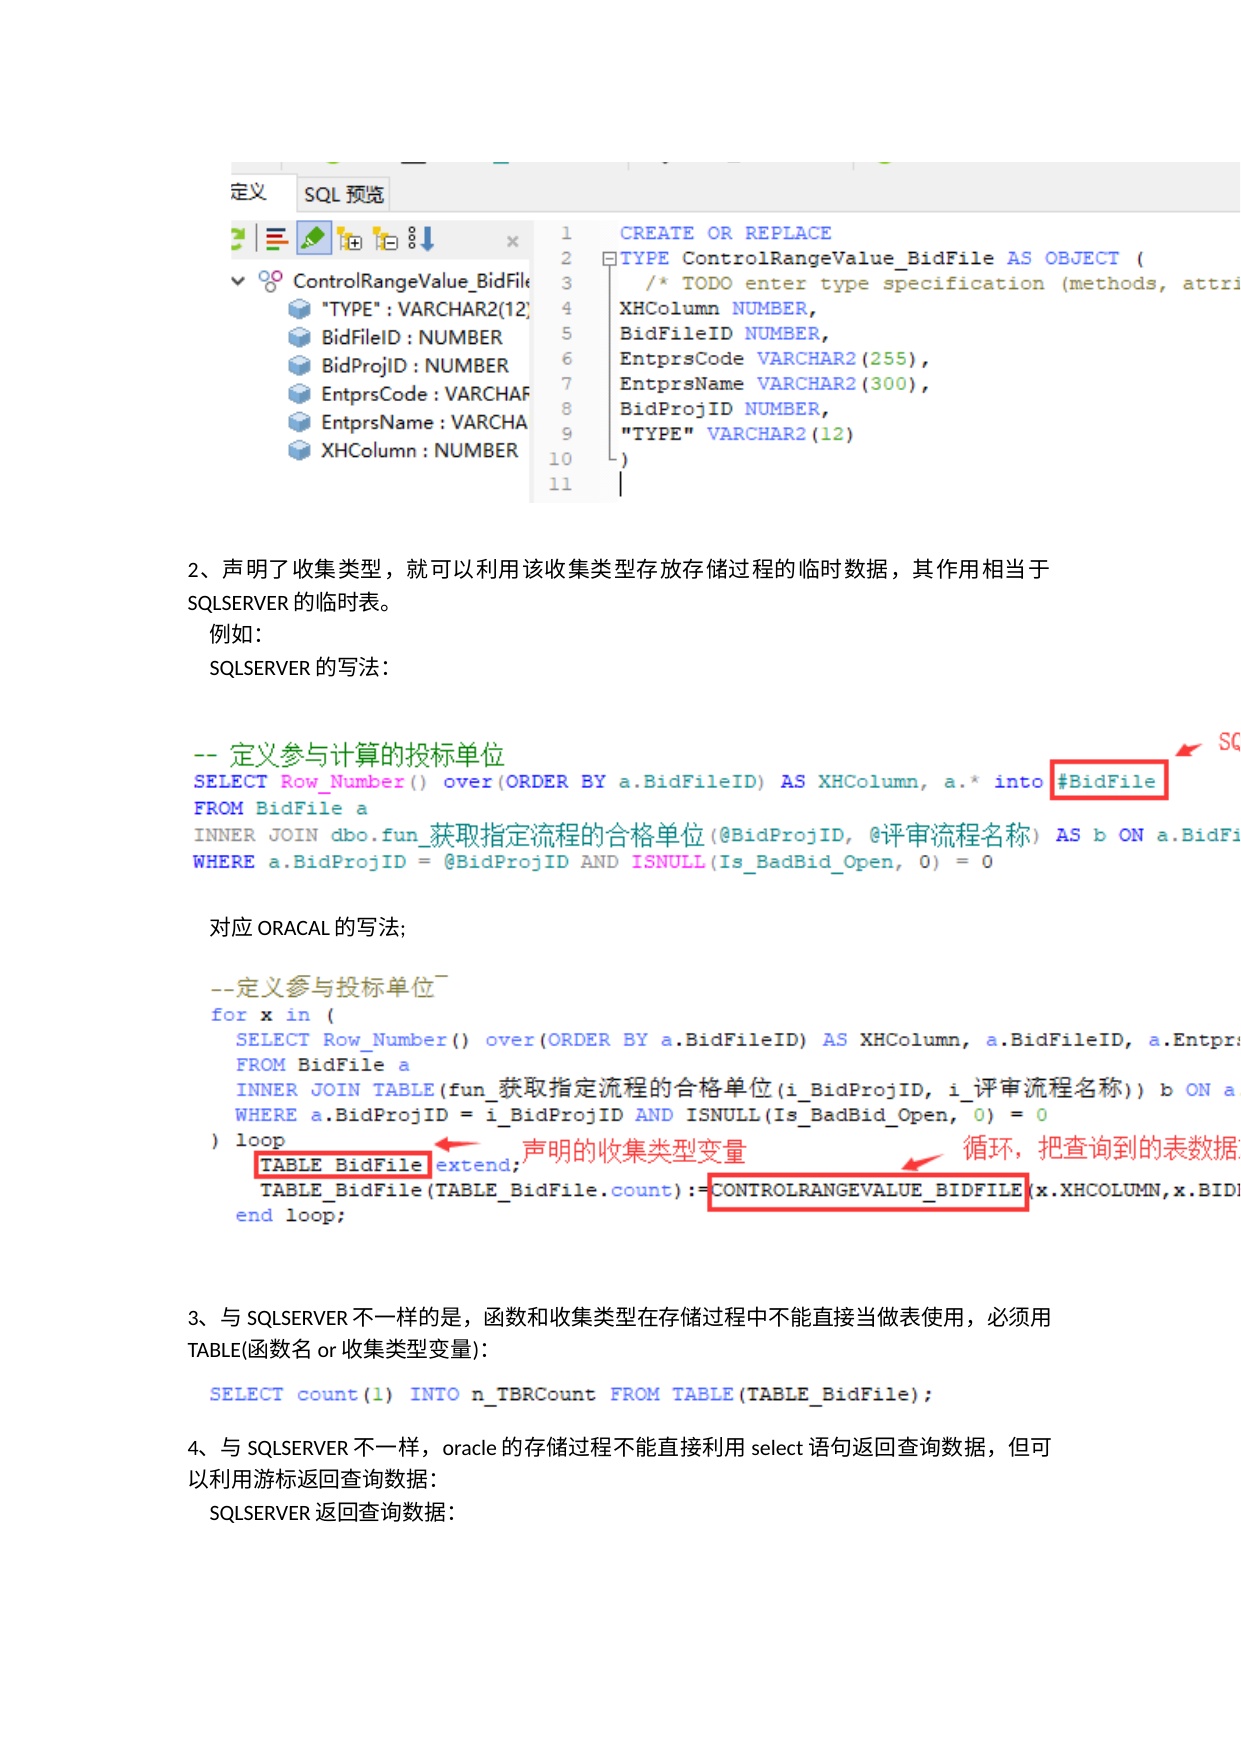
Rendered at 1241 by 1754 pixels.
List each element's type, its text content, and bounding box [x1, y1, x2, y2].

text 2、声明了收集类型，就可以利用该收集类型存放存储过程的临时数据，其作用相当于SQLSERVER的临时表。 [187, 552, 1053, 617]
text SQLSERVER的写法： [187, 649, 1053, 682]
picture [231, 162, 1241, 503]
text 例如： [187, 617, 1053, 649]
picture [187, 714, 1241, 887]
list SQLSERVER返回查询数据： [187, 1494, 1053, 1527]
list 与SQLSERVER不一样，oracle的存储过程不能直接利用select语句返回查询数据，但可以利用游标返回查询数据： [187, 1429, 1053, 1494]
picture [187, 974, 1241, 1245]
text 对应ORACAL的写法; [187, 909, 1053, 942]
picture [192, 1364, 960, 1423]
text 3、与SQLSERVER不一样的是，函数和收集类型在存储过程中不能直接当做表使用，必须用TABLE(函数名or收集类型变量)： [187, 1299, 1053, 1364]
